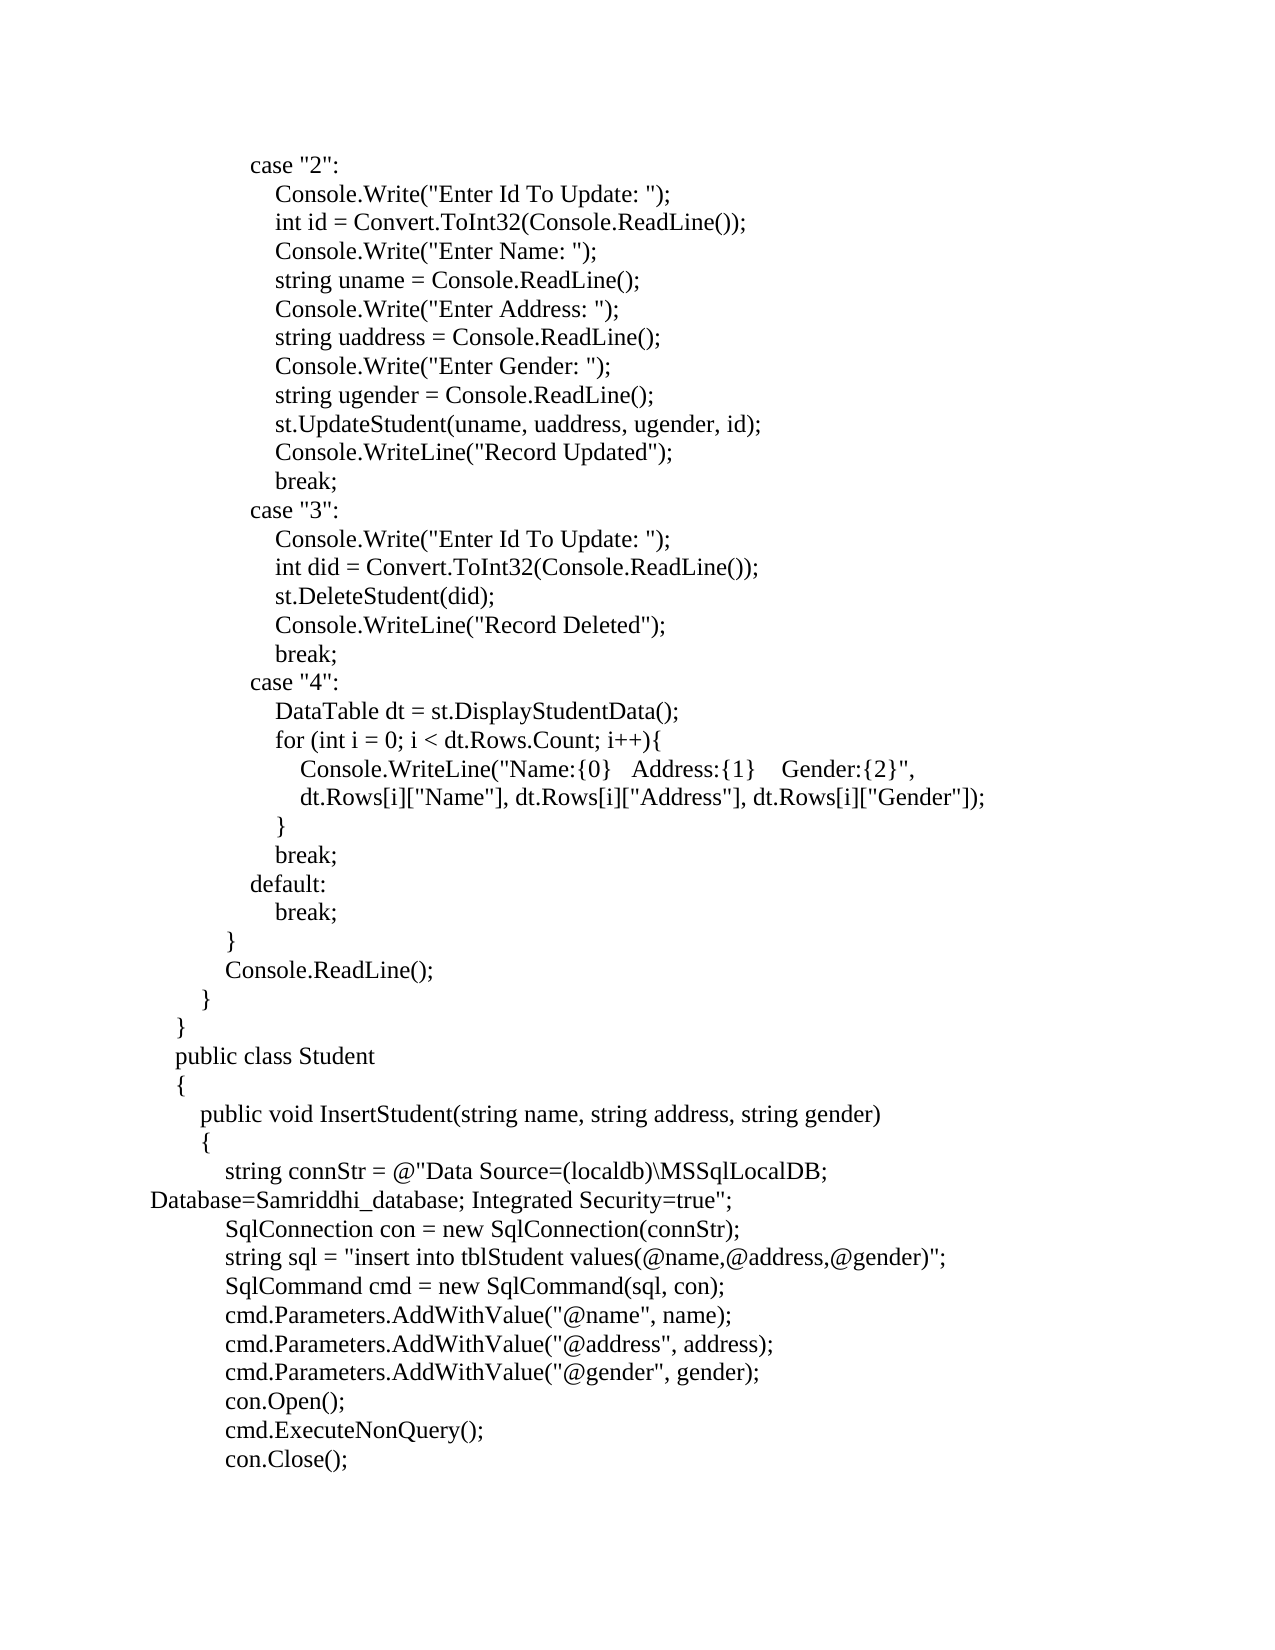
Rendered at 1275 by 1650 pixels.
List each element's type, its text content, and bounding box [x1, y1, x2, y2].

text break; [150, 466, 1125, 495]
text con.Open(); [150, 1386, 1125, 1415]
text Console.WriteLine("Name:{0} Address:{1} Gender:{2}", [150, 754, 1125, 782]
text Console.Write("Enter Id To Update: "); [150, 179, 1125, 207]
text string connStr = @"Data Source=(localdb)\MSSqlLocalDB; Database=Samriddhi_database; Integrated Security=true"; [150, 1156, 1125, 1214]
text Console.ReadLine(); [150, 955, 1125, 984]
text cmd.Parameters.AddWithValue("@name", name); [150, 1300, 1125, 1329]
text con.Close(); [150, 1444, 1125, 1472]
text break; [150, 840, 1125, 869]
text } [150, 926, 1125, 955]
text Console.WriteLine("Record Deleted"); [150, 610, 1125, 639]
text case "2": [150, 150, 1125, 179]
text Console.Write("Enter Gender: "); [150, 351, 1125, 380]
text SqlConnection con = new SqlConnection(connStr); [150, 1214, 1125, 1242]
text string sql = "insert into tblStudent values(@name,@address,@gender)"; [150, 1242, 1125, 1271]
text Console.Write("Enter Id To Update: "); [150, 524, 1125, 552]
text Console.Write("Enter Name: "); [150, 236, 1125, 265]
text int id = Convert.ToInt32(Console.ReadLine()); [150, 207, 1125, 236]
text for (int i = 0; i < dt.Rows.Count; i++){ [150, 725, 1125, 754]
text case "3": [150, 495, 1125, 524]
text { [150, 1127, 1125, 1156]
text DataTable dt = st.DisplayStudentData(); [150, 696, 1125, 725]
text Console.WriteLine("Record Updated"); [150, 437, 1125, 466]
text int did = Convert.ToInt32(Console.ReadLine()); [150, 552, 1125, 581]
text } [150, 1012, 1125, 1041]
text } [150, 811, 1125, 840]
text Console.Write("Enter Address: "); [150, 294, 1125, 322]
text } [150, 984, 1125, 1012]
text SqlCommand cmd = new SqlCommand(sql, con); [150, 1271, 1125, 1300]
text break; [150, 639, 1125, 667]
text st.DeleteStudent(did); [150, 581, 1125, 610]
text cmd.Parameters.AddWithValue("@address", address); [150, 1329, 1125, 1357]
text string ugender = Console.ReadLine(); [150, 380, 1125, 409]
text { [150, 1070, 1125, 1099]
text dt.Rows[i]["Name"], dt.Rows[i]["Address"], dt.Rows[i]["Gender"]); [150, 782, 1125, 811]
text public class Student [150, 1041, 1125, 1070]
text default: [150, 869, 1125, 897]
text string uname = Console.ReadLine(); [150, 265, 1125, 294]
text public void InsertStudent(string name, string address, string gender) [150, 1099, 1125, 1127]
text cmd.ExecuteNonQuery(); [150, 1415, 1125, 1444]
text st.UpdateStudent(uname, uaddress, ugender, id); [150, 409, 1125, 437]
text case "4": [150, 667, 1125, 696]
text string uaddress = Console.ReadLine(); [150, 322, 1125, 351]
text cmd.Parameters.AddWithValue("@gender", gender); [150, 1357, 1125, 1386]
text break; [150, 897, 1125, 926]
